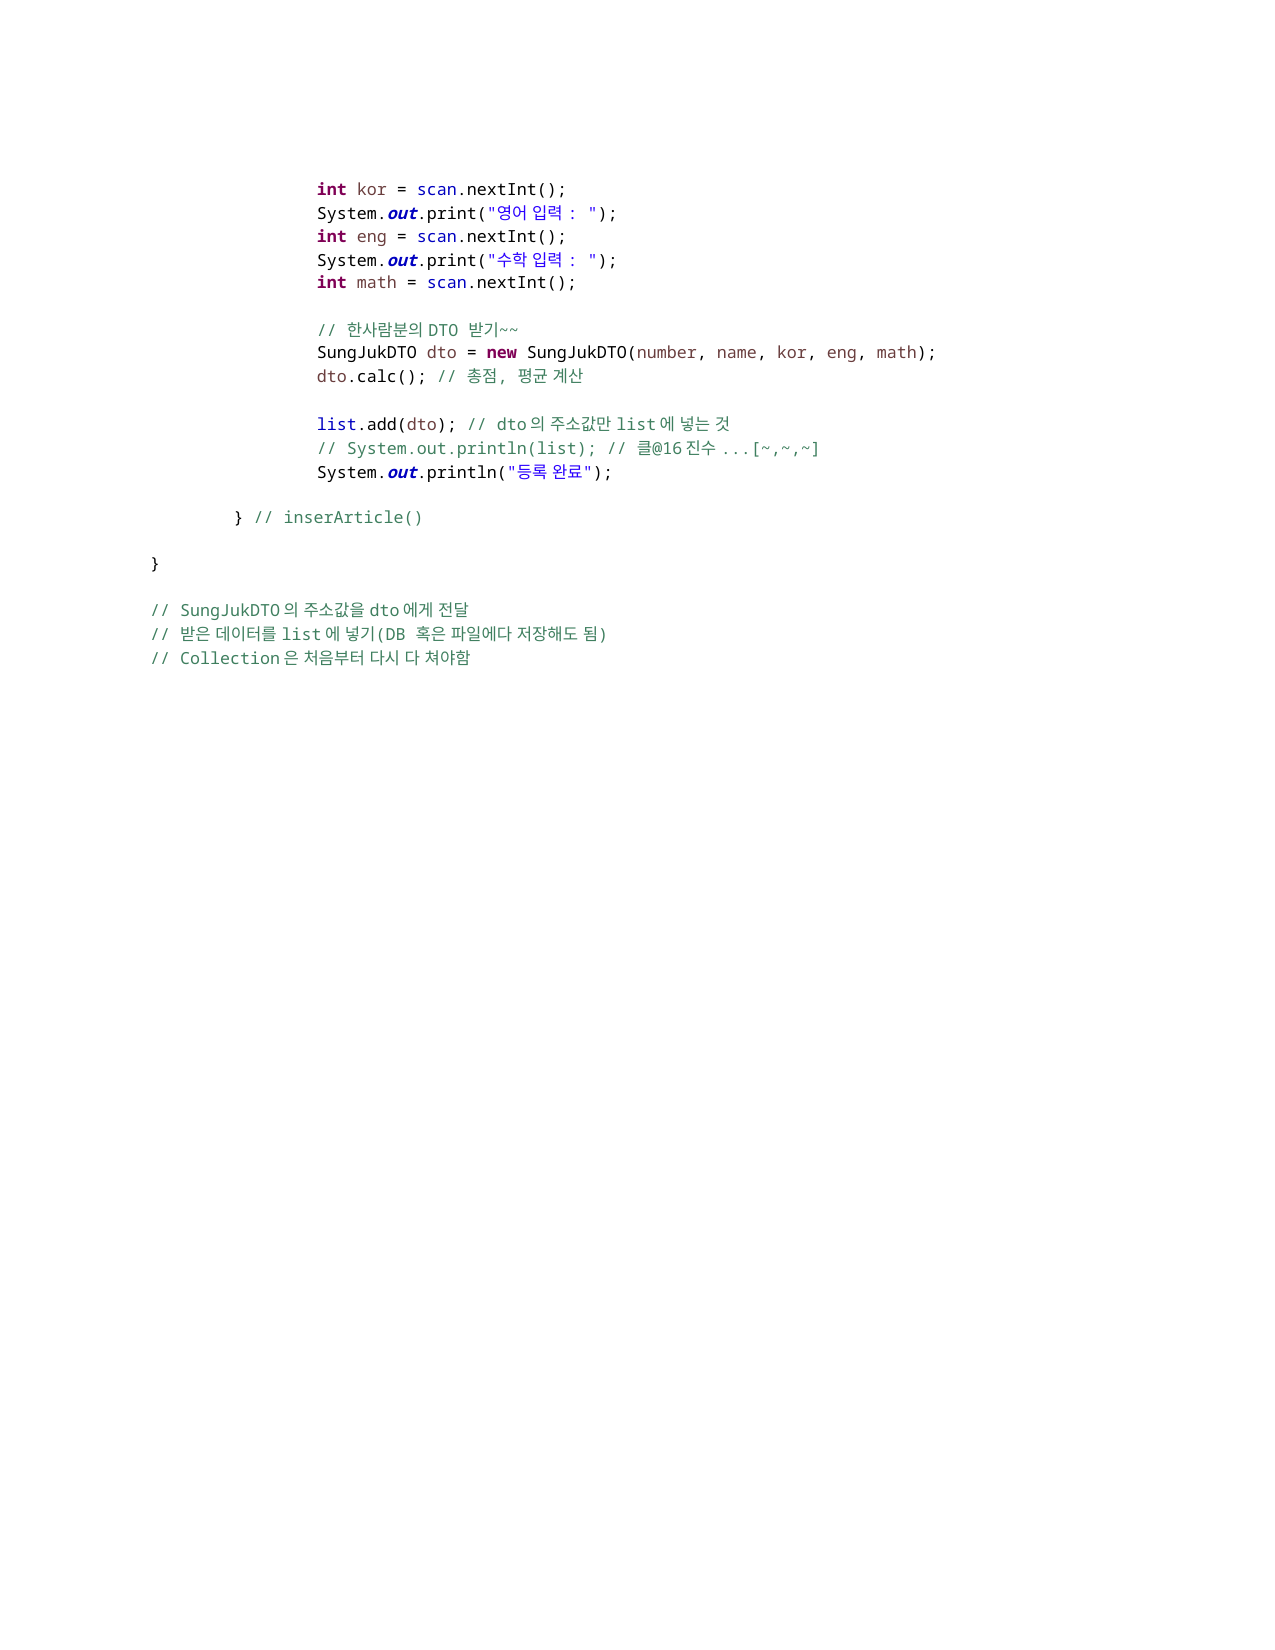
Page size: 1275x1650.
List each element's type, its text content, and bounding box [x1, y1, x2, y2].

text list.add(dto); // dto의 주소값만 list에 넣는 것 [150, 411, 1125, 435]
text dto.calc(); // 총점, 평균 계산 [150, 363, 1125, 388]
text int eng = scan.nextInt(); [150, 224, 1125, 247]
text // Collection은 처음부터 다시 다 쳐야함 [150, 645, 1125, 670]
text // 한사람분의 DTO 받기~~ [150, 317, 1125, 341]
text int math = scan.nextInt(); [150, 271, 1125, 294]
text int kor = scan.nextInt(); [150, 177, 1125, 200]
text System.out.println("등록 완료"); [150, 459, 1125, 483]
text // System.out.println(list); // 클@16진수 ...[~,~,~] [150, 435, 1125, 459]
text } // inserArticle() [150, 506, 1125, 529]
text // SungJukDTO의 주소값을 dto에게 전달 [150, 597, 1125, 621]
text // 받은 데이터를 list에 넣기(DB 혹은 파일에다 저장해도 됨) [150, 621, 1125, 645]
text System.out.print("수학 입력 : "); [150, 247, 1125, 271]
text } [150, 551, 1125, 574]
text SungJukDTO dto = new SungJukDTO(number, name, kor, eng, math); [150, 341, 1125, 363]
text System.out.print("영어 입력 : "); [150, 200, 1125, 224]
